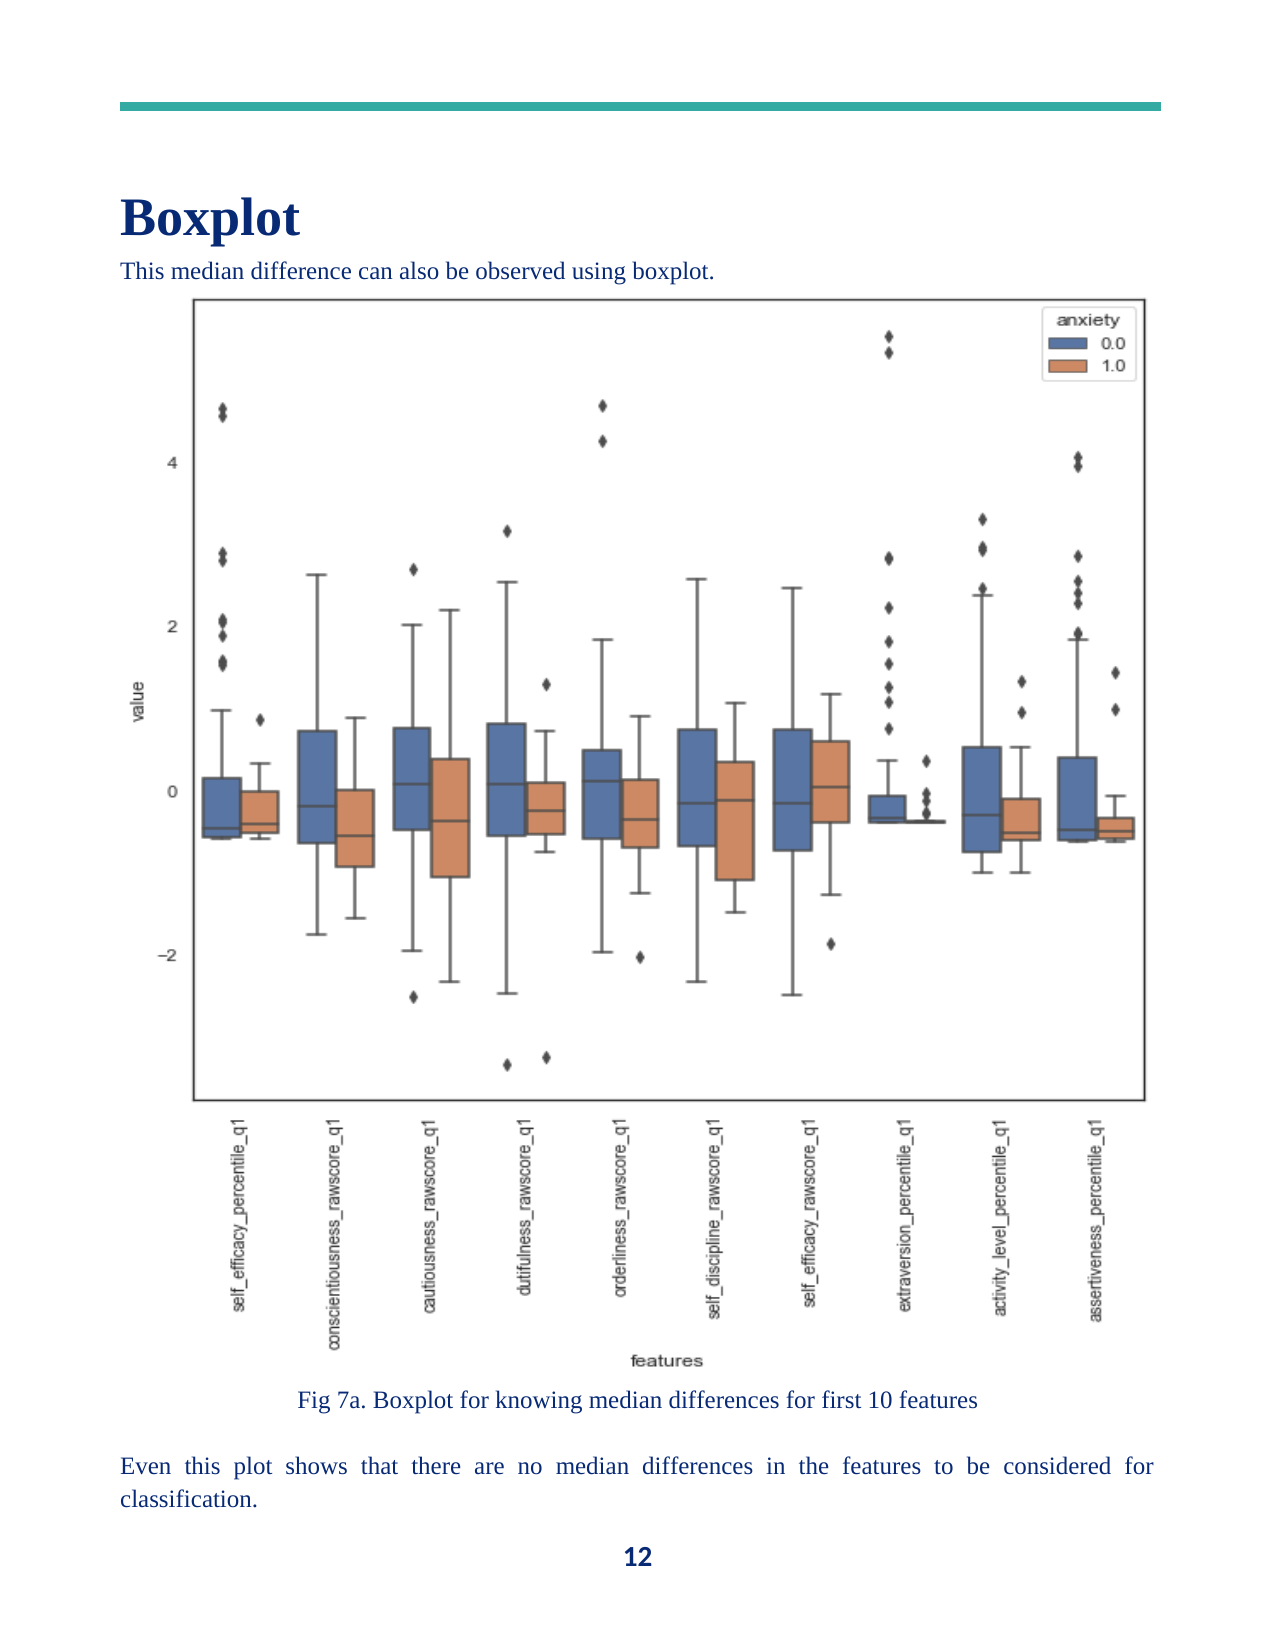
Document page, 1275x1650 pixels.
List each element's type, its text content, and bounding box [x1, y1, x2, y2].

text Fig 7a. Boxplot for knowing median differences for first 10 features [120, 1385, 1155, 1413]
text Even this plot shows that there are no median differences in the features to be considered for classification. [120, 1451, 1155, 1513]
text Boxplot [120, 185, 1155, 247]
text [120, 256, 1155, 285]
picture [120, 289, 1155, 1380]
